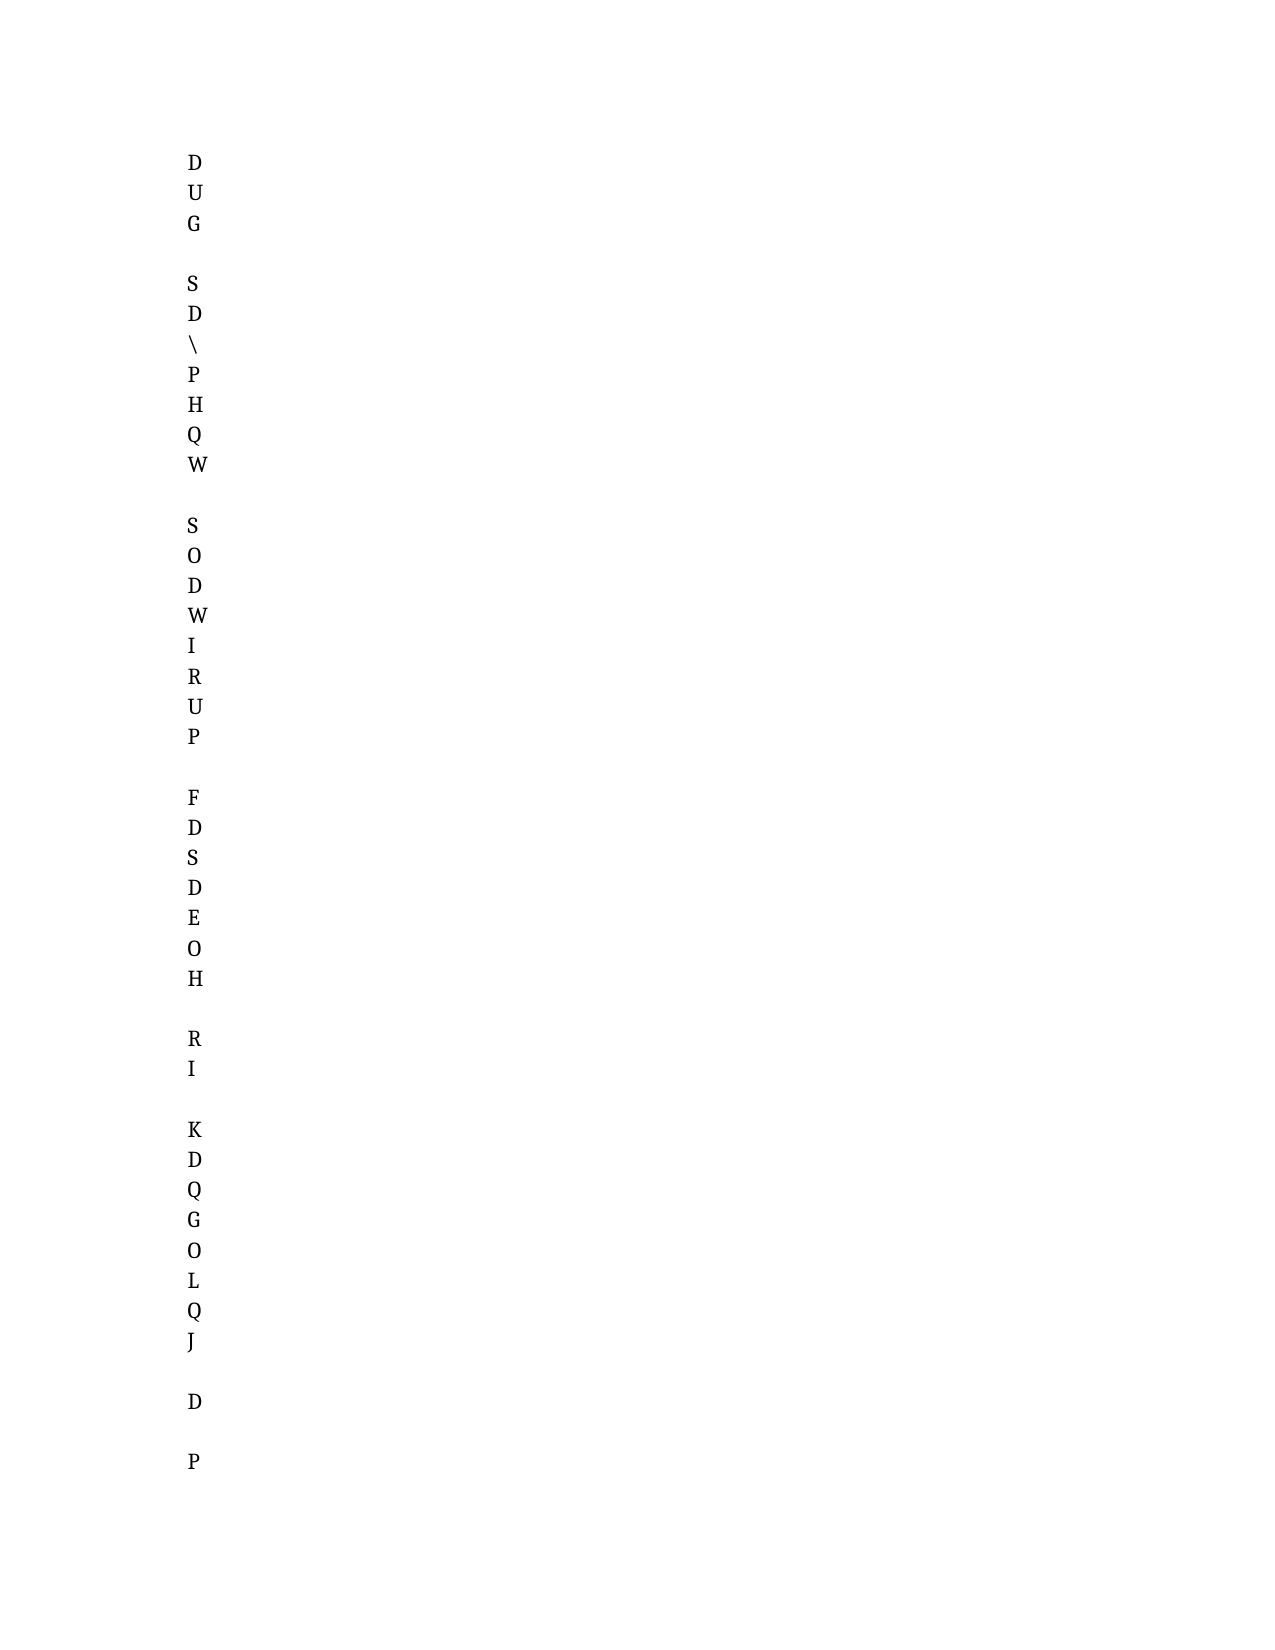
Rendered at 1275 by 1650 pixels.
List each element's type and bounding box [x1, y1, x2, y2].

text [187, 150, 1087, 1475]
